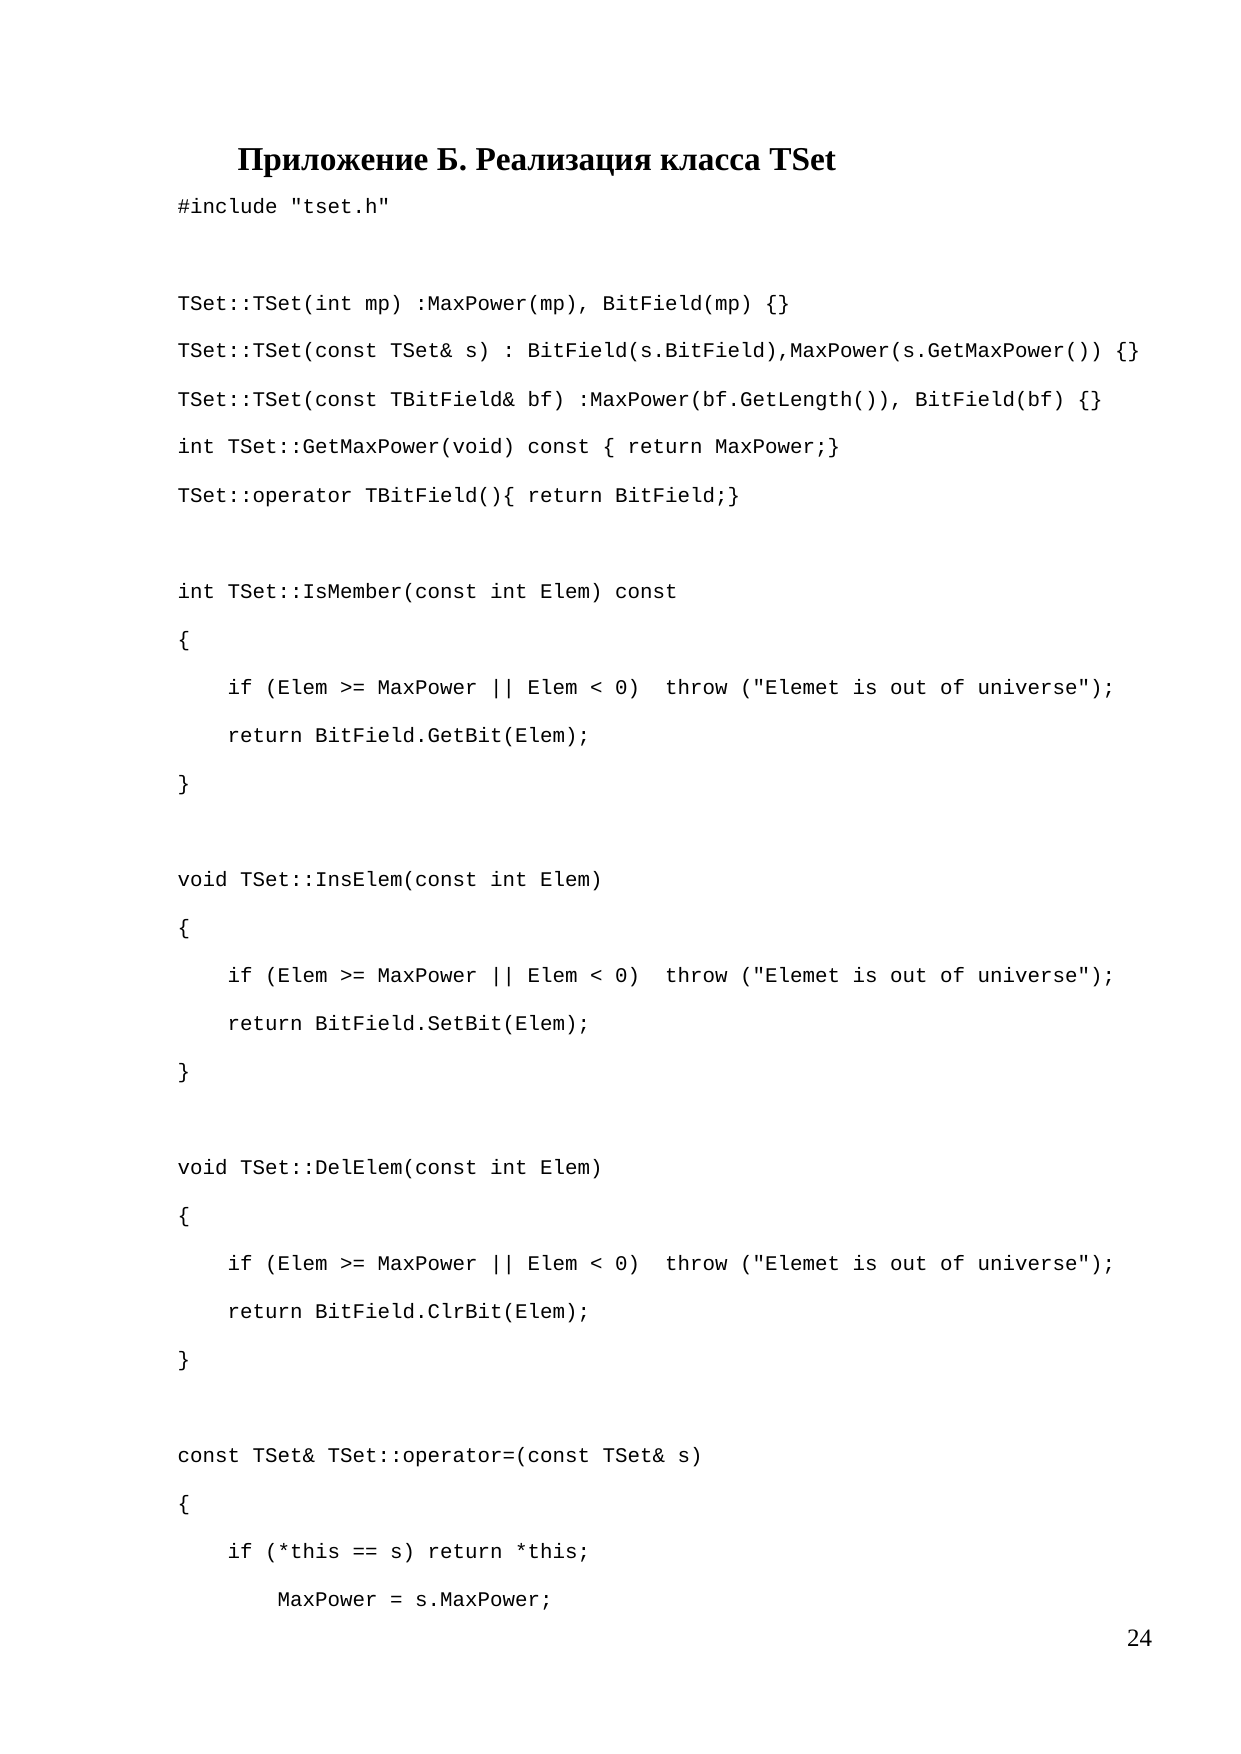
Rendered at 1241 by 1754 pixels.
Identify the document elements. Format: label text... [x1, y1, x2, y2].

text void TSet::InsElem(const int Elem) [177, 869, 1152, 892]
text { [177, 1493, 1152, 1517]
text return BitField.ClrBit(Elem); [177, 1301, 1152, 1324]
text { [177, 1205, 1152, 1228]
text TSet::TSet(const TSet& s) : BitField(s.BitField),MaxPower(s.GetMaxPower()) {} [177, 341, 1152, 364]
text #include "tset.h" [177, 196, 1152, 220]
text if (Elem >= MaxPower || Elem < 0) throw ("Elemet is out of universe"); [177, 965, 1152, 988]
text return BitField.GetBit(Elem); [177, 725, 1152, 748]
text { [177, 629, 1152, 652]
text return BitField.SetBit(Elem); [177, 1013, 1152, 1036]
text } [177, 1349, 1152, 1373]
text TSet::TSet(int mp) :MaxPower(mp), BitField(mp) {} [177, 292, 1152, 316]
text TSet::TSet(const TBitField& bf) :MaxPower(bf.GetLength()), BitField(bf) {} [177, 388, 1152, 412]
text if (*this == s) return *this; [177, 1541, 1152, 1565]
text } [177, 773, 1152, 796]
text } [177, 1061, 1152, 1084]
text { [177, 917, 1152, 940]
text TSet::operator TBitField(){ return BitField;} [177, 484, 1152, 508]
text MaxPower = s.MaxPower; [177, 1589, 1152, 1613]
text const TSet& TSet::operator=(const TSet& s) [177, 1445, 1152, 1469]
subtitle Приложение Б. Реализация класса TSet [237, 139, 1152, 177]
text int TSet::IsMember(const int Elem) const [177, 581, 1152, 604]
text int TSet::GetMaxPower(void) const { return MaxPower;} [177, 437, 1152, 460]
text void TSet::DelElem(const int Elem) [177, 1157, 1152, 1181]
text if (Elem >= MaxPower || Elem < 0) throw ("Elemet is out of universe"); [177, 677, 1152, 700]
text if (Elem >= MaxPower || Elem < 0) throw ("Elemet is out of universe"); [177, 1253, 1152, 1277]
